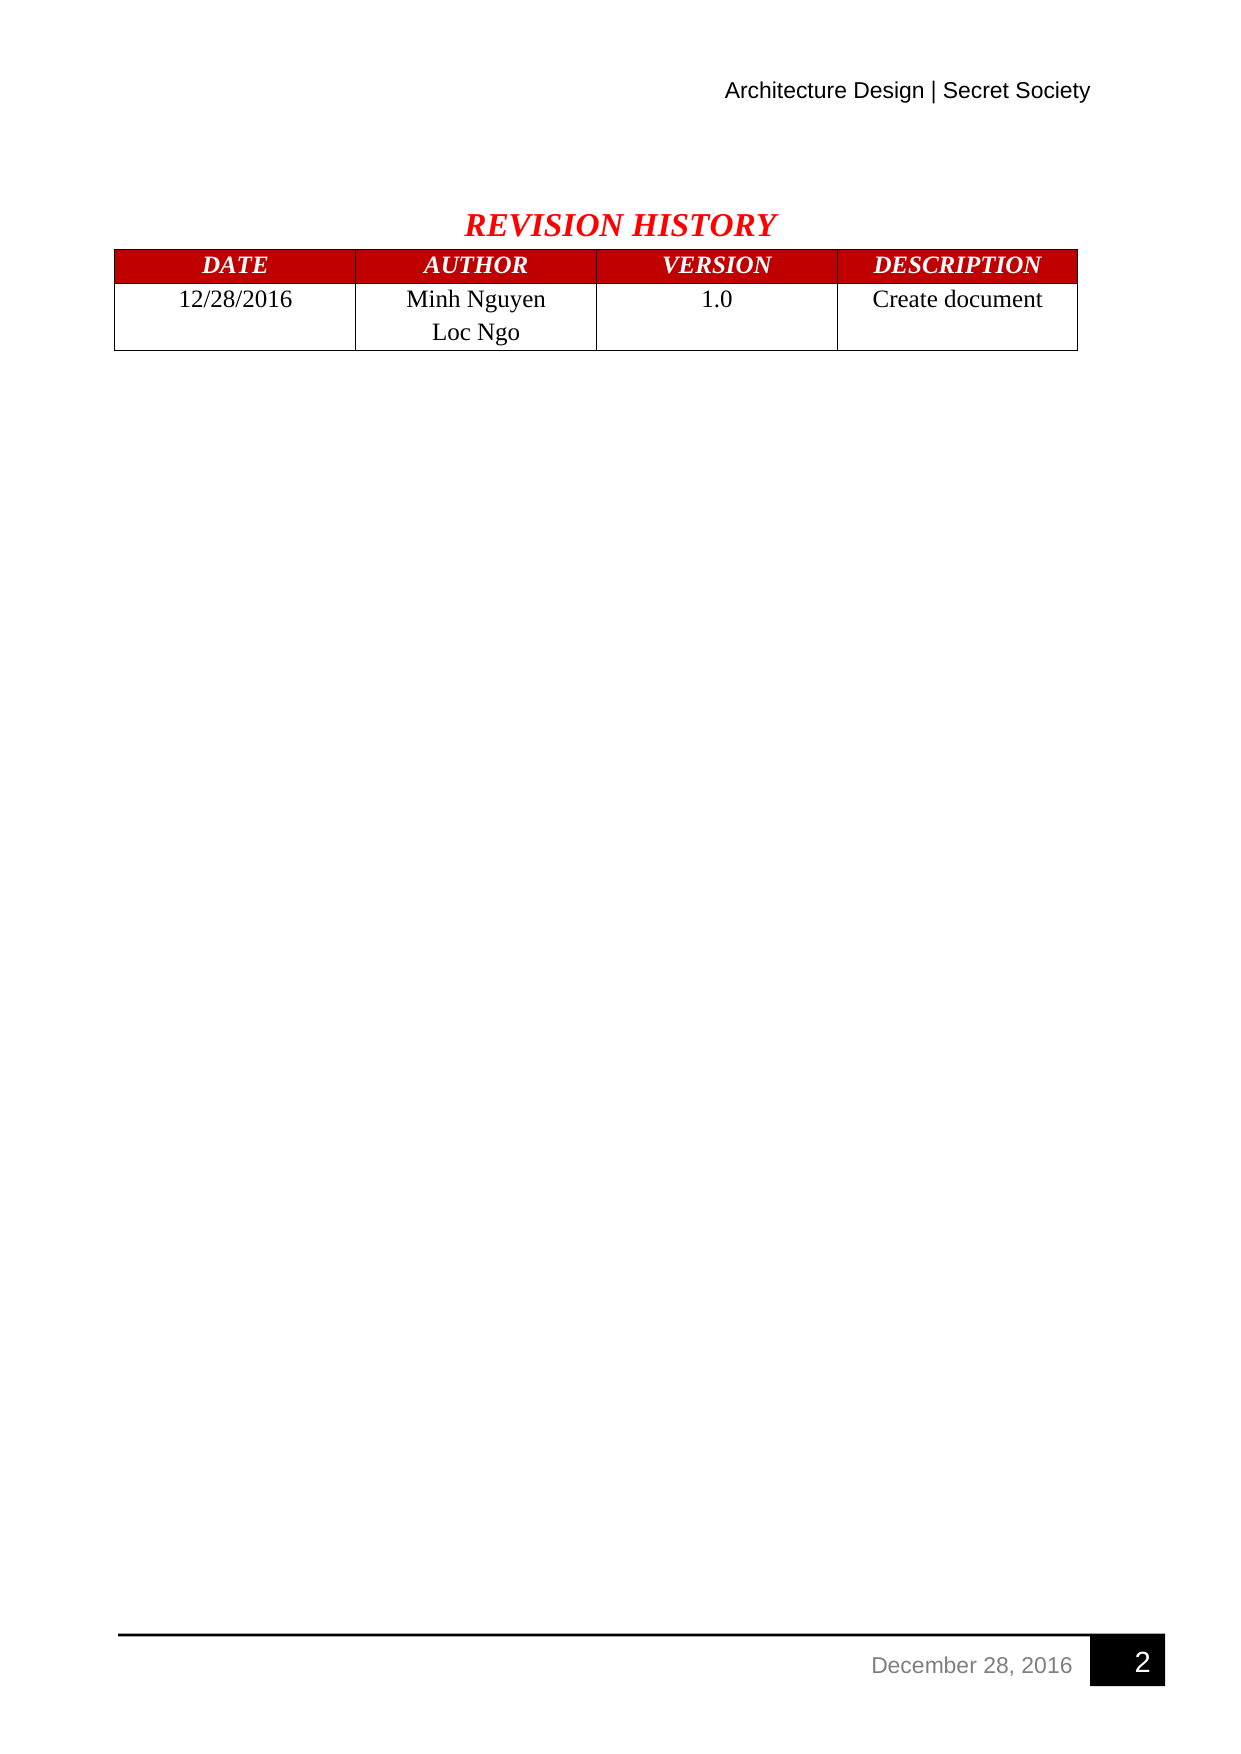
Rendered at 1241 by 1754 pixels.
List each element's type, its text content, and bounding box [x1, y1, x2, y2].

table_header DESCRIPTION [838, 250, 1077, 283]
table_cell Create document [838, 284, 1077, 349]
table_cell 12/28/2016 [115, 284, 355, 349]
table_cell 1.0 [597, 284, 837, 349]
table_cell Minh Nguyen Loc Ngo [356, 284, 596, 349]
table_header AUTHOR [356, 250, 596, 283]
subtitle REVISION HISTORY [150, 205, 1090, 243]
table_header VERSION [597, 250, 837, 283]
table_header DATE [115, 250, 355, 283]
